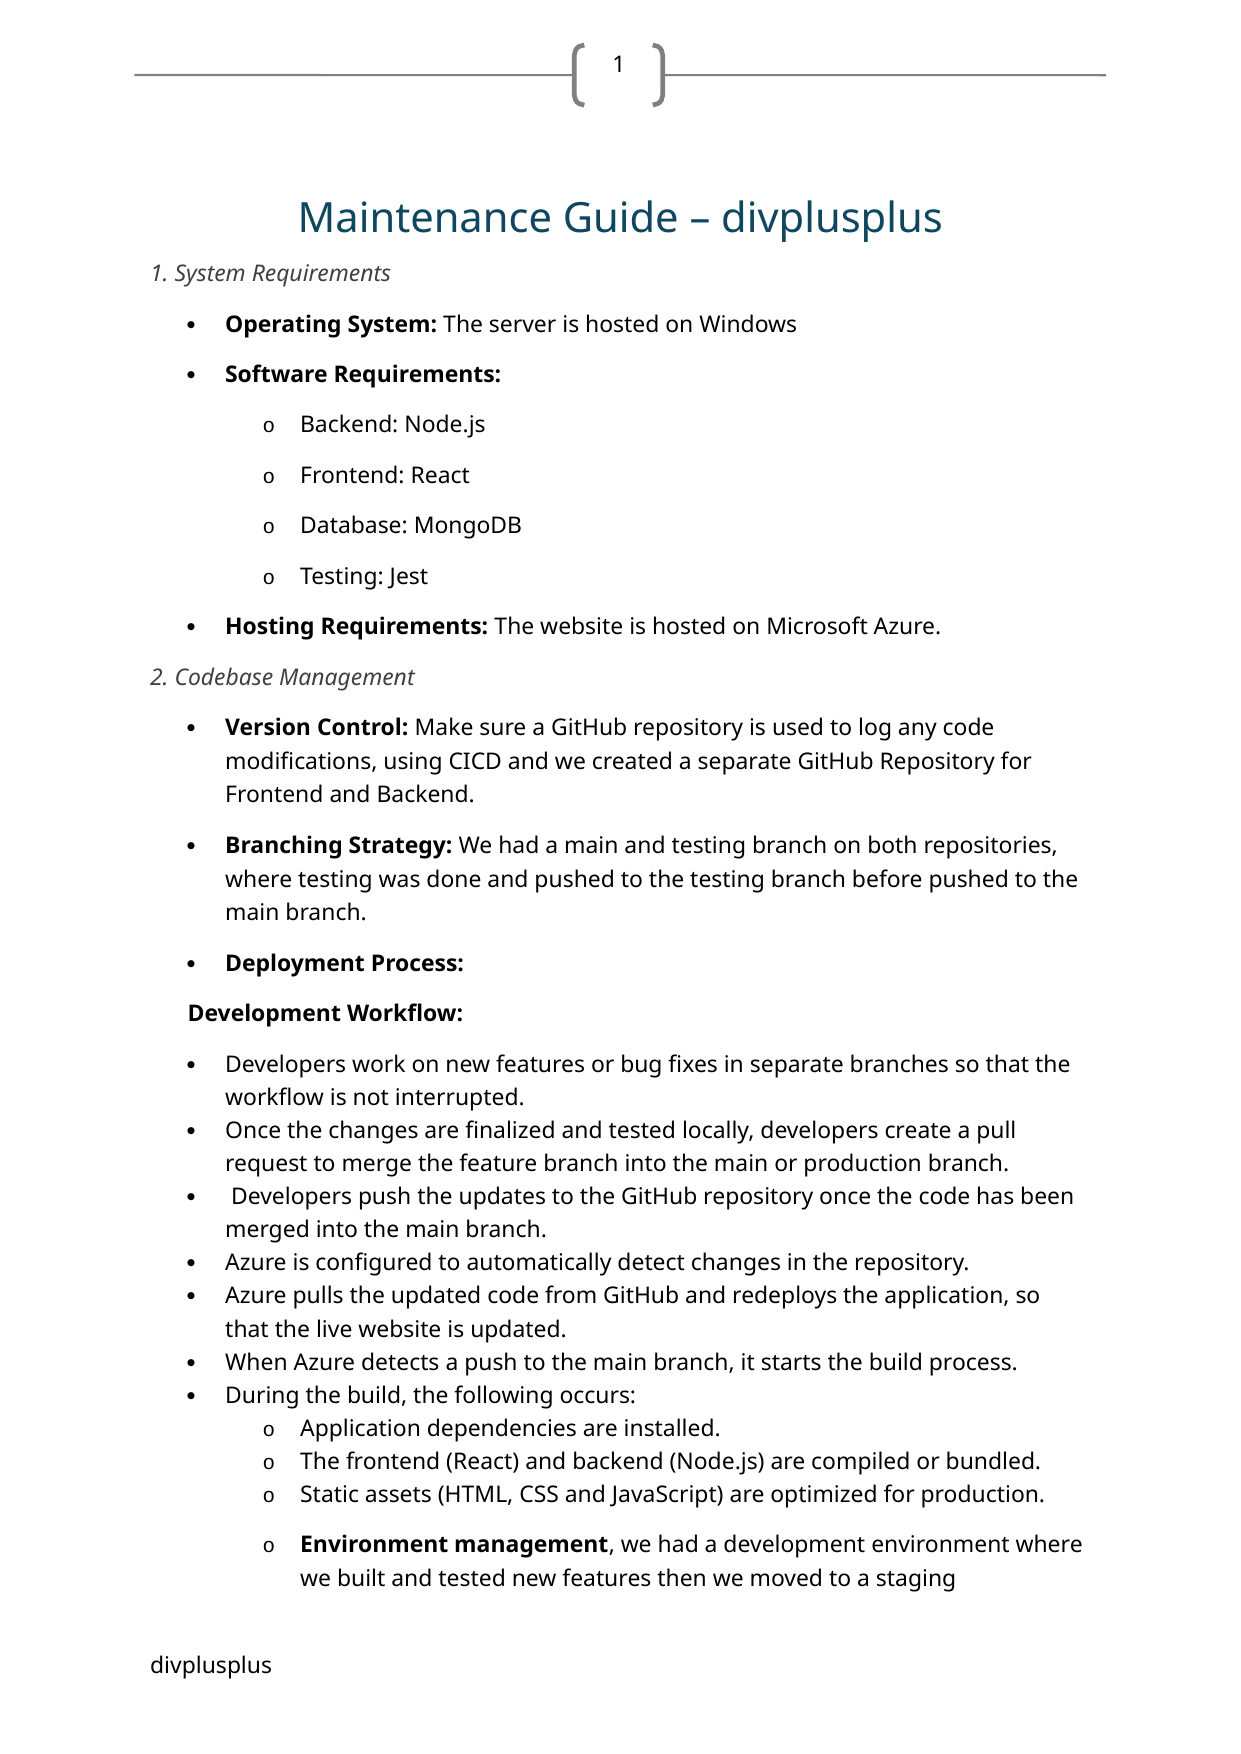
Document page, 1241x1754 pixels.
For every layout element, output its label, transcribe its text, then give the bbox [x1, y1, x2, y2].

list Testing: Jest [262, 559, 1090, 591]
list Hosting Requirements: The website is hosted on Microsoft Azure. [187, 610, 1090, 641]
list Static assets (HTML, CSS and JavaScript) are optimized for production. [262, 1478, 1090, 1509]
list The frontend (React) and backend (Node.js) are compiled or bundled. [262, 1445, 1090, 1476]
text 2. Codebase Management [150, 660, 1090, 692]
list Backend: Node.js [262, 408, 1090, 439]
text Development Workflow: [150, 997, 1090, 1028]
text 1. System Requirements [150, 257, 1090, 288]
list Developers work on new features or bug fixes in separate branches so that the workflow is not interrupted. [187, 1047, 1090, 1112]
list Developers push the updates to the GitHub repository once the code has been merged into the main branch. [187, 1180, 1090, 1244]
list When Azure detects a push to the main branch, it starts the build process. [187, 1346, 1090, 1377]
list During the build, the following occurs: [187, 1379, 1090, 1410]
list Azure is configured to automatically detect changes in the repository. [187, 1246, 1090, 1277]
list Frontend: React [262, 459, 1090, 490]
list Application dependencies are installed. [262, 1412, 1090, 1443]
list Deployment Process: [187, 947, 1090, 978]
list Azure pulls the updated code from GitHub and redeploys the application, so that the live website is updated. [187, 1279, 1090, 1344]
list Version Control: Make sure a GitHub repository is used to log any code modifications, using CICD and we created a separate GitHub Repository for Frontend and Backend. [187, 711, 1090, 809]
subtitle Maintenance Guide – divplusplus [150, 187, 1090, 244]
list Operating System: The server is hosted on Windows [187, 307, 1090, 339]
list Database: MongoDB [262, 509, 1090, 540]
list Once the changes are finalized and tested locally, developers create a pull request to merge the feature branch into the main or production branch. [187, 1114, 1090, 1178]
list Branching Strategy: We had a main and testing branch on both repositories, where testing was done and pushed to the testing branch before pushed to the main branch. [187, 829, 1090, 927]
list Software Requirements: [187, 358, 1090, 389]
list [262, 1528, 1090, 1593]
